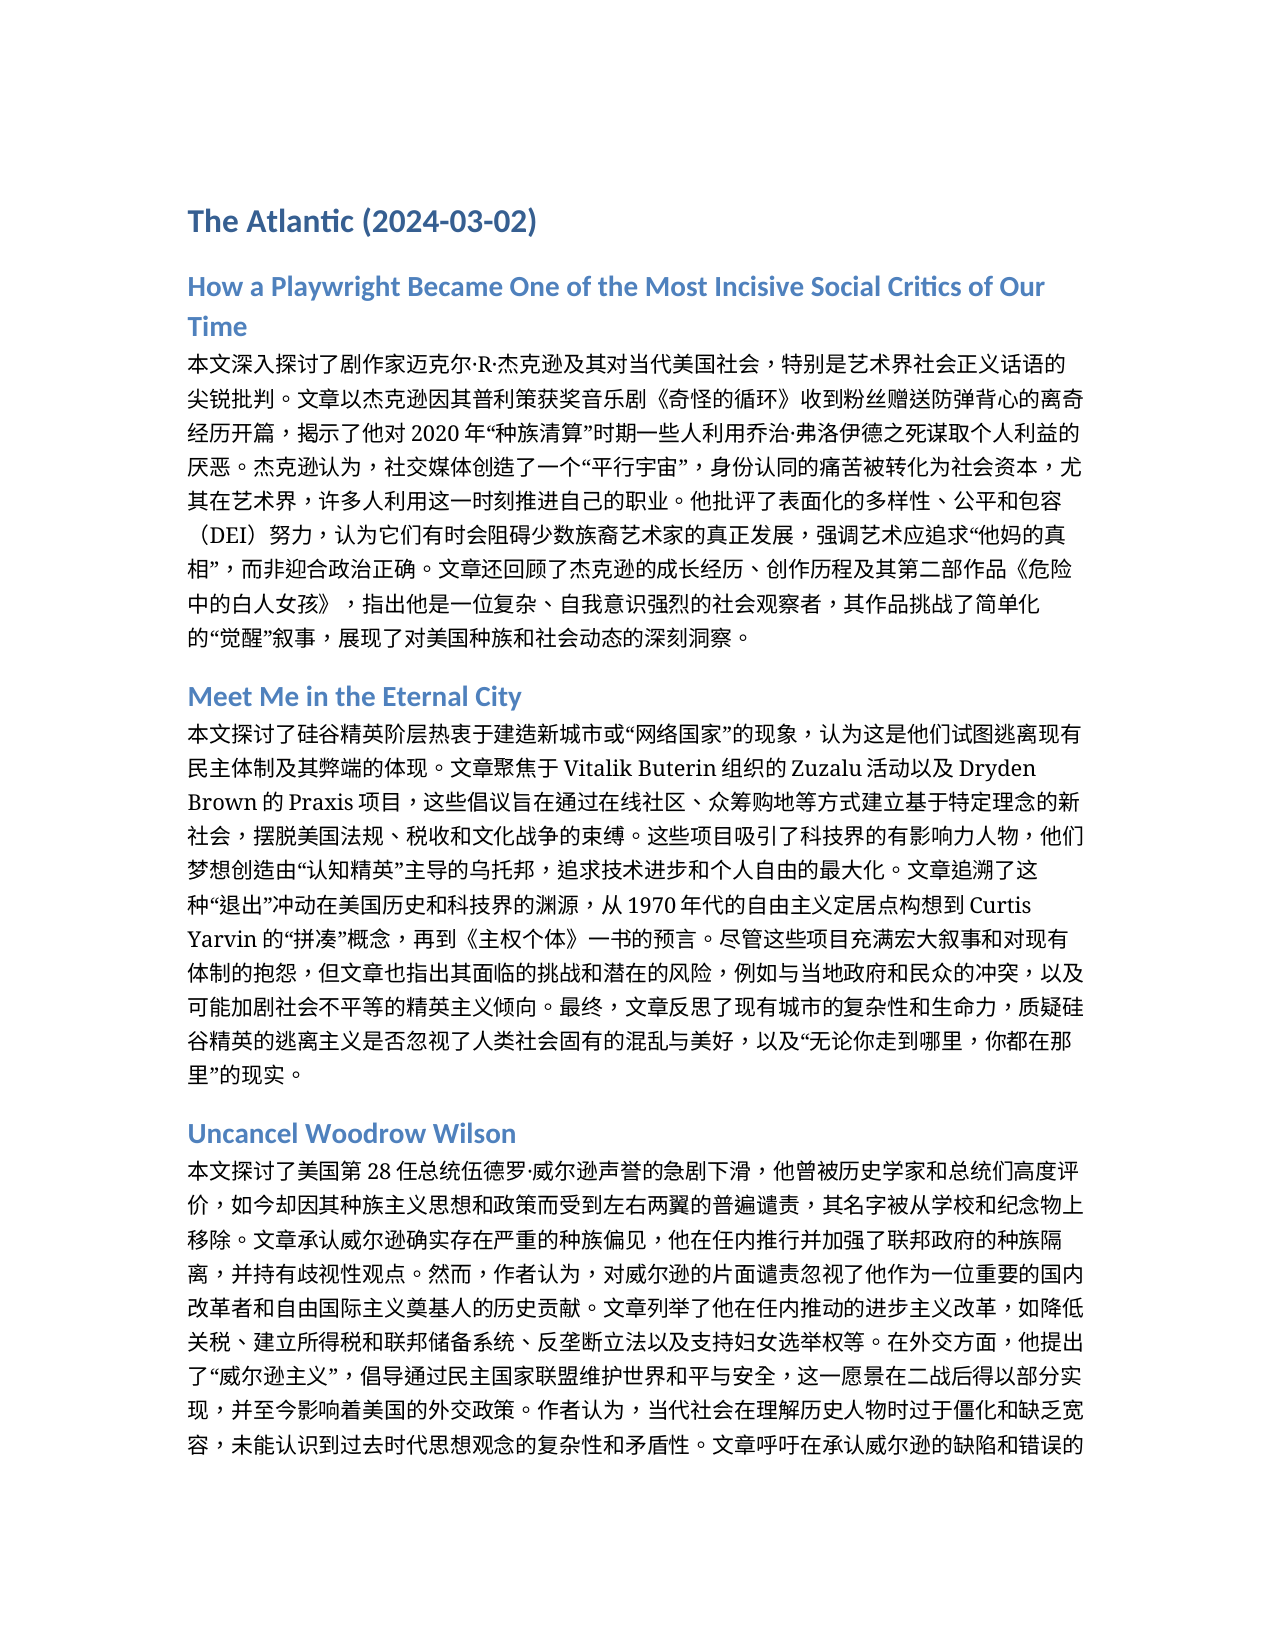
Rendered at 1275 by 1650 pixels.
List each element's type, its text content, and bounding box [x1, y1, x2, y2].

subtitle Meet Me in the Eternal City [187, 678, 1087, 713]
text 本文探讨了硅谷精英阶层热衷于建造新城市或“网络国家”的现象，认为这是他们试图逃离现有民主体制及其弊端的体现。文章聚焦于Vitalik Buterin组织的Zuzalu活动以及Dryden Brown的Praxis项目，这些倡议旨在通过在线社区、众筹购地等方式建立基于特定理念的新社会，摆脱美国法规、税收和文化战争的束缚。这些项目吸引了科技界的有影响力人物，他们梦想创造由“认知精英”主导的乌托邦，追求技术进步和个人自由的最大化。文章追溯了这种“退出”冲动在美国历史和科技界的渊源，从1970年代的自由主义定居点构想到Curtis Yarvin的“拼凑”概念，再到《主权个体》一书的预言。尽管这些项目充满宏大叙事和对现有体制的抱怨，但文章也指出其面临的挑战和潜在的风险，例如与当地政府和民众的冲突，以及可能加剧社会不平等的精英主义倾向。最终，文章反思了现有城市的复杂性和生命力，质疑硅谷精英的逃离主义是否忽视了人类社会固有的混乱与美好，以及“无论你走到哪里，你都在那里”的现实。 [187, 719, 1087, 1090]
text 本文深入探讨了剧作家迈克尔·R·杰克逊及其对当代美国社会，特别是艺术界社会正义话语的尖锐批判。文章以杰克逊因其普利策获奖音乐剧《奇怪的循环》收到粉丝赠送防弹背心的离奇经历开篇，揭示了他对2020年“种族清算”时期一些人利用乔治·弗洛伊德之死谋取个人利益的厌恶。杰克逊认为，社交媒体创造了一个“平行宇宙”，身份认同的痛苦被转化为社会资本，尤其在艺术界，许多人利用这一时刻推进自己的职业。他批评了表面化的多样性、公平和包容（DEI）努力，认为它们有时会阻碍少数族裔艺术家的真正发展，强调艺术应追求“他妈的真相”，而非迎合政治正确。文章还回顾了杰克逊的成长经历、创作历程及其第二部作品《危险中的白人女孩》，指出他是一位复杂、自我意识强烈的社会观察者，其作品挑战了简单化的“觉醒”叙事，展现了对美国种族和社会动态的深刻洞察。 [187, 349, 1087, 653]
subtitle Uncancel Woodrow Wilson [187, 1115, 1087, 1151]
subtitle The Atlantic (2024-03-02) [187, 200, 1087, 241]
subtitle How a Playwright Became One of the Most Incisive Social Critics of Our Time [187, 268, 1087, 344]
